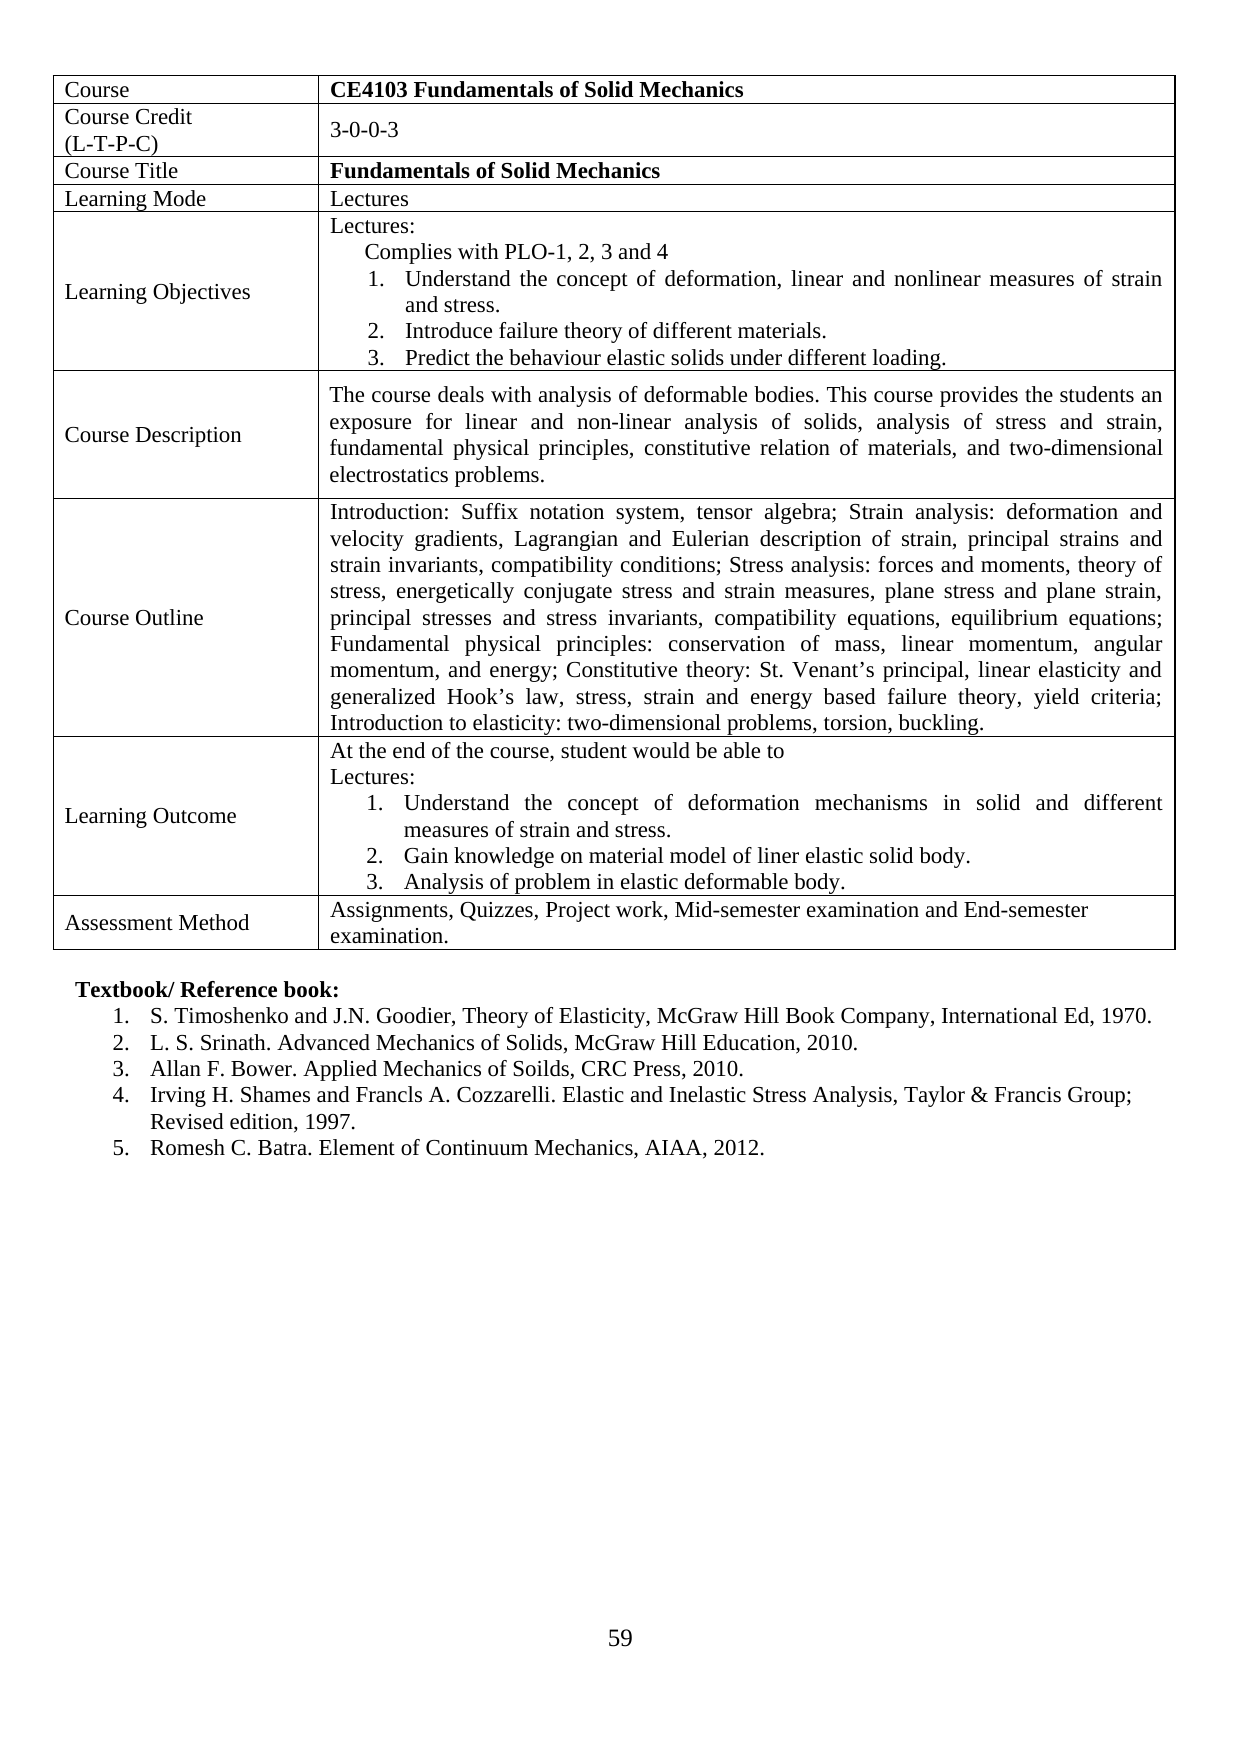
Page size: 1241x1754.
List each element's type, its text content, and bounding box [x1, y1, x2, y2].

table_cell Lectures [319, 185, 1174, 211]
table_cell At the end of the course, student would be able to Lectures: Understand the concept of deformation mechanisms in solid and different measures of strain and stress. Gain knowledge on material model of liner elastic solid body. Analysis of problem in elastic deformable body. [319, 737, 1174, 895]
table_header CE4103 Fundamentals of Solid Mechanics [319, 76, 1174, 102]
table_header Course [54, 76, 318, 102]
list L. S. Srinath. Advanced Mechanics of Solids, McGraw Hill Education, 2010. [112, 1029, 1165, 1055]
table_cell Assessment Method [54, 896, 318, 948]
table_cell Course Title [54, 157, 318, 183]
text Textbook/ Reference book: [75, 976, 1165, 1002]
list Irving H. Shames and Francls A. Cozzarelli. Elastic and Inelastic Stress Analysis, Taylor & Francis Group; Revised edition, 1997. [112, 1081, 1165, 1134]
table_cell Introduction: Suffix notation system, tensor algebra; Strain analysis: deformation and velocity gradients, Lagrangian and Eulerian description of strain, principal strains and strain invariants, compatibility conditions; Stress analysis: forces and moments, theory of stress, energetically conjugate stress and strain measures, plane stress and plane strain, principal stresses and stress invariants, compatibility equations, equilibrium equations; Fundamental physical principles: conservation of mass, linear momentum, angular momentum, and energy; Constitutive theory: St. Venant’s principal, linear elasticity and generalized Hook’s law, stress, strain and energy based failure theory, yield criteria; Introduction to elasticity: two-dimensional problems, torsion, buckling. [319, 499, 1174, 736]
table_cell Lectures: Complies with PLO-1, 2, 3 and 4 Understand the concept of deformation, linear and nonlinear measures of strain and stress. Introduce failure theory of different materials. Predict the behaviour elastic solids under different loading. [319, 212, 1174, 370]
table_cell Learning Outcome [54, 737, 318, 895]
table_cell Course Description [54, 371, 318, 497]
list S. Timoshenko and J.N. Goodier, Theory of Elasticity, McGraw Hill Book Company, International Ed, 1970. [112, 1002, 1165, 1029]
table_cell Fundamentals of Solid Mechanics [319, 157, 1174, 183]
table_cell Course Credit (L-T-P-C) [54, 104, 318, 156]
table_cell 3-0-0-3 [319, 104, 1174, 156]
table_cell Course Outline [54, 499, 318, 736]
table_cell Learning Mode [54, 185, 318, 211]
list Allan F. Bower. Applied Mechanics of Soilds, CRC Press, 2010. [112, 1055, 1165, 1081]
table_cell Assignments, Quizzes, Project work, Mid-semester examination and End-semester examination. [319, 896, 1174, 948]
table_cell The course deals with analysis of deformable bodies. This course provides the students an exposure for linear and non-linear analysis of solids, analysis of stress and strain, fundamental physical principles, constitutive relation of materials, and two-dimensional electrostatics problems. [319, 371, 1174, 497]
table_cell Learning Objectives [54, 212, 318, 370]
list Romesh C. Batra. Element of Continuum Mechanics, AIAA, 2012. [112, 1134, 1165, 1160]
